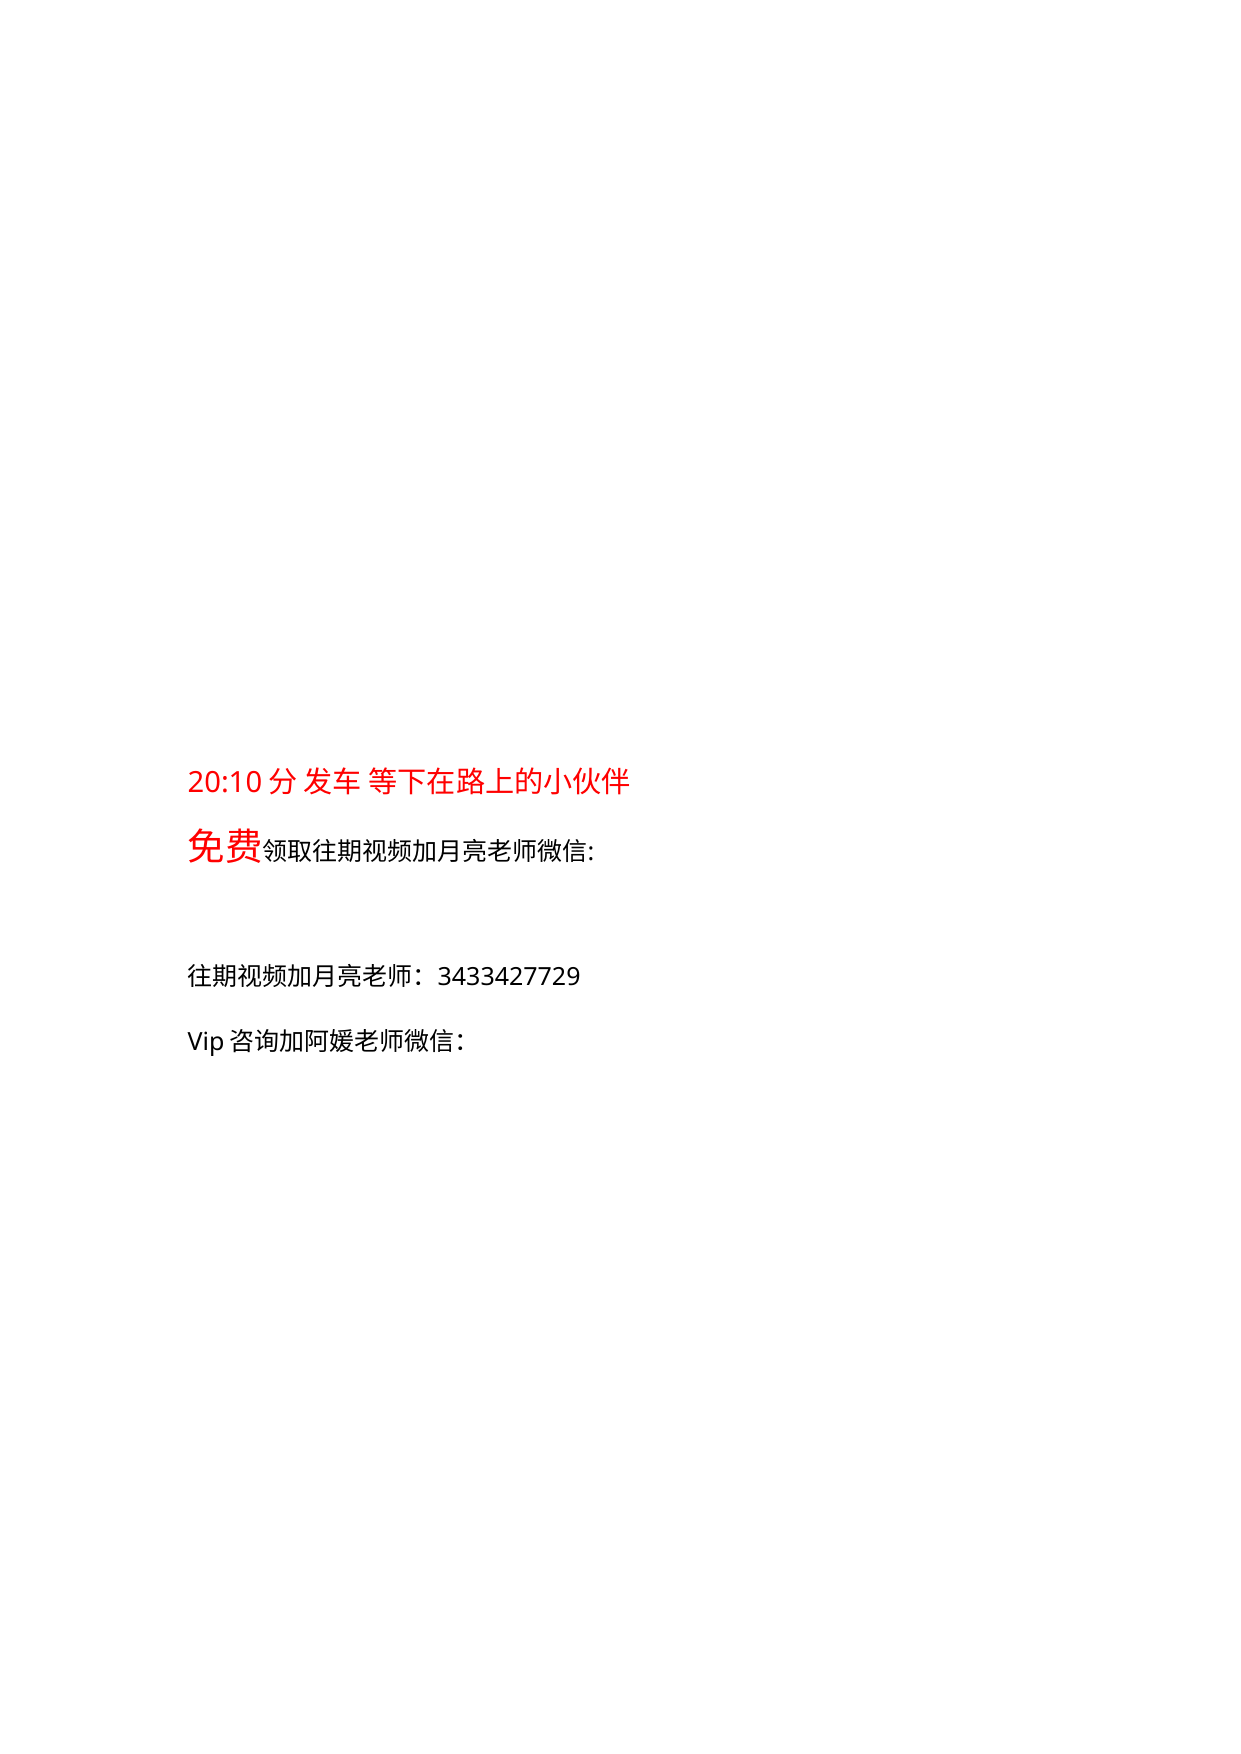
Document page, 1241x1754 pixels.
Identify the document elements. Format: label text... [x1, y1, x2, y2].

text Vip咨询加阿媛老师微信： [187, 1007, 1053, 1072]
text 往期视频加月亮老师：3433427729 [187, 942, 1053, 1007]
text 免费领取往期视频加月亮老师微信: [187, 812, 1053, 877]
text 20:10分 发车 等下在路上的小伙伴 [187, 747, 1053, 812]
